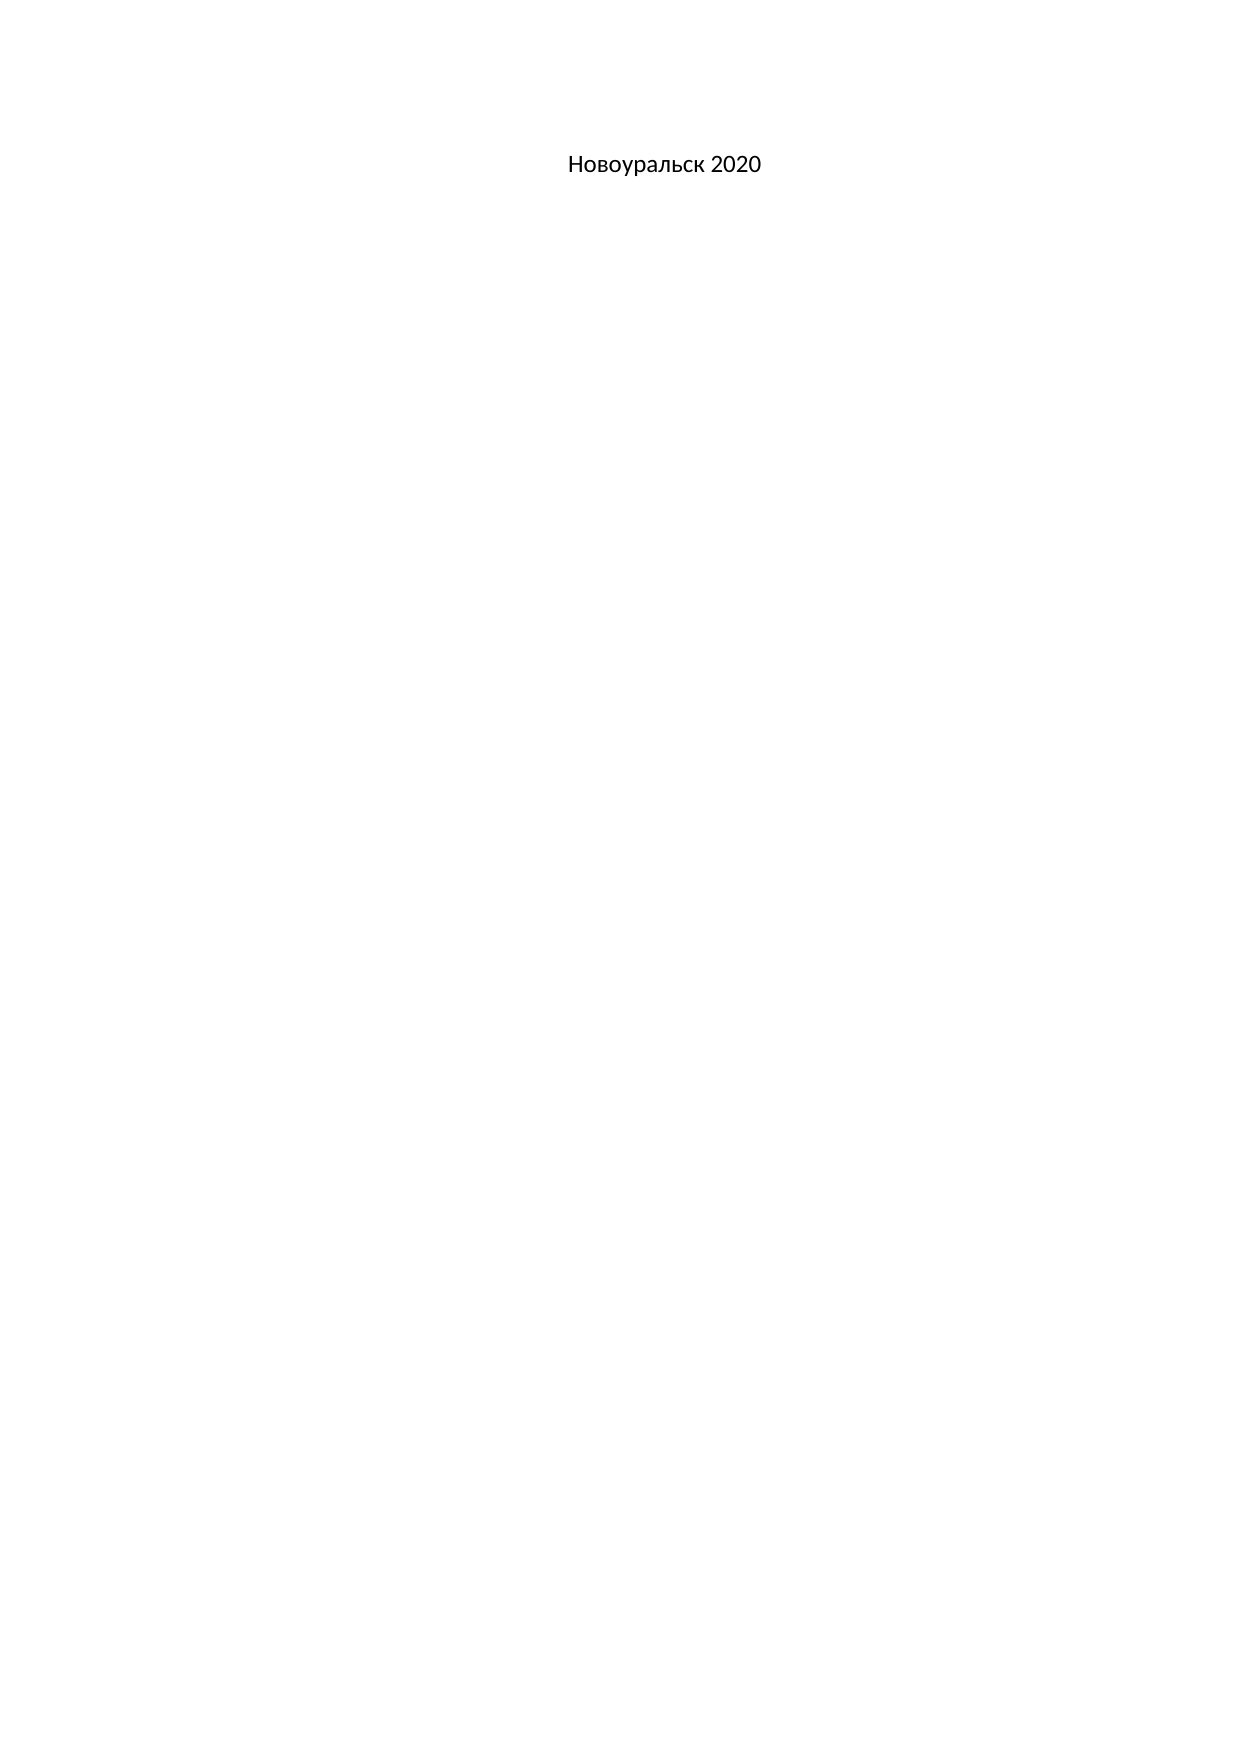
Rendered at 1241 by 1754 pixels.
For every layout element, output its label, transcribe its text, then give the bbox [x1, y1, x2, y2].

text Новоуральск 2020 [177, 149, 1152, 179]
